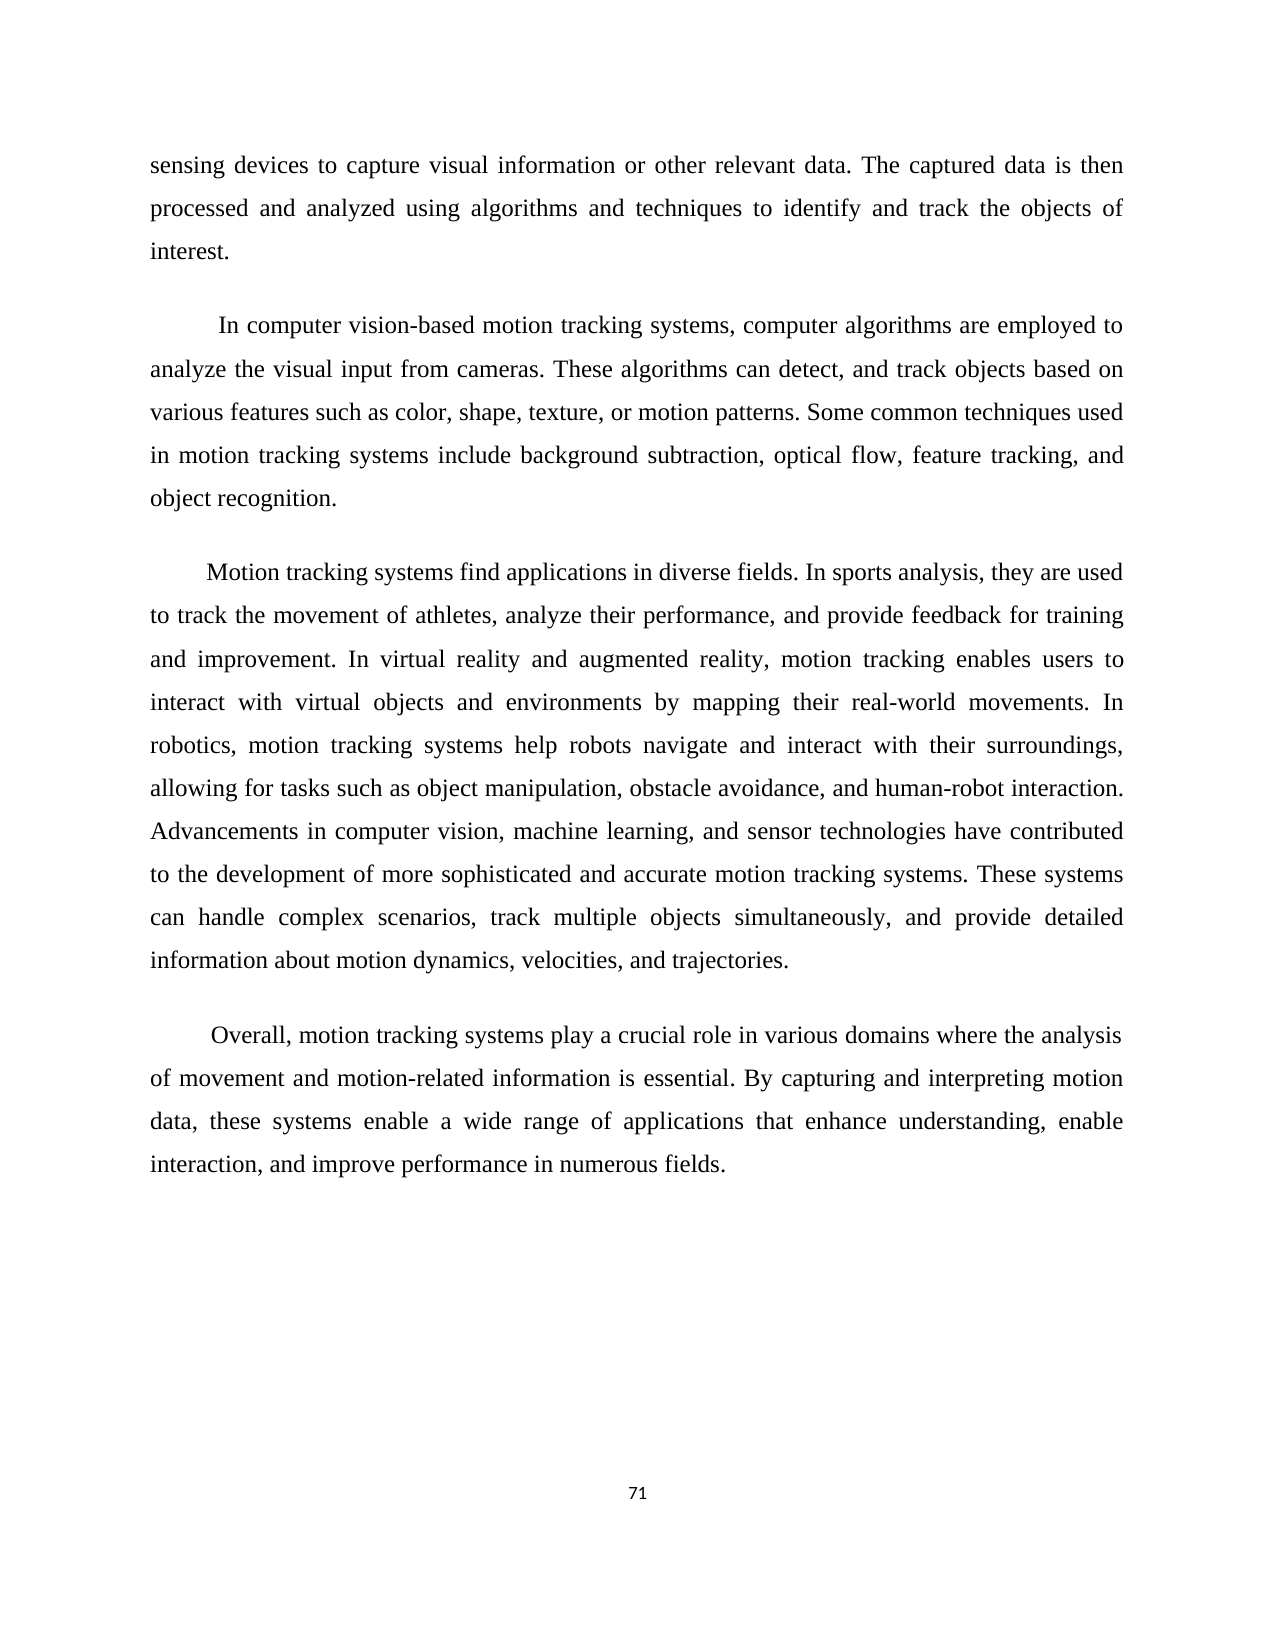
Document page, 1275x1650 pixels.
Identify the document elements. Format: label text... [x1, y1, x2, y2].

text In computer vision-based motion tracking systems, computer algorithms are employed to analyze the visual input from cameras. These algorithms can detect, and track objects based on various features such as color, shape, texture, or motion patterns. Some common techniques used in motion tracking systems include background subtraction, optical flow, feature tracking, and object recognition. [150, 311, 1125, 512]
text Motion tracking systems find applications in diverse fields. In sports analysis, they are used to track the movement of athletes, analyze their performance, and provide feedback for training and improvement. In virtual reality and augmented reality, motion tracking enables users to interact with virtual objects and environments by mapping their real-world movements. In robotics, motion tracking systems help robots navigate and interact with their surroundings, allowing for tasks such as object manipulation, obstacle avoidance, and human-robot interaction. Advancements in computer vision, machine learning, and sensor technologies have contributed to the development of more sophisticated and accurate motion tracking systems. These systems can handle complex scenarios, track multiple objects simultaneously, and provide detailed information about motion dynamics, velocities, and trajectories. [150, 557, 1125, 974]
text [150, 150, 1125, 265]
text Overall, motion tracking systems play a crucial role in various domains where the analysis of movement and motion-related information is essential. By capturing and interpreting motion data, these systems enable a wide range of applications that enhance understanding, enable interaction, and improve performance in numerous fields. [150, 1020, 1125, 1178]
